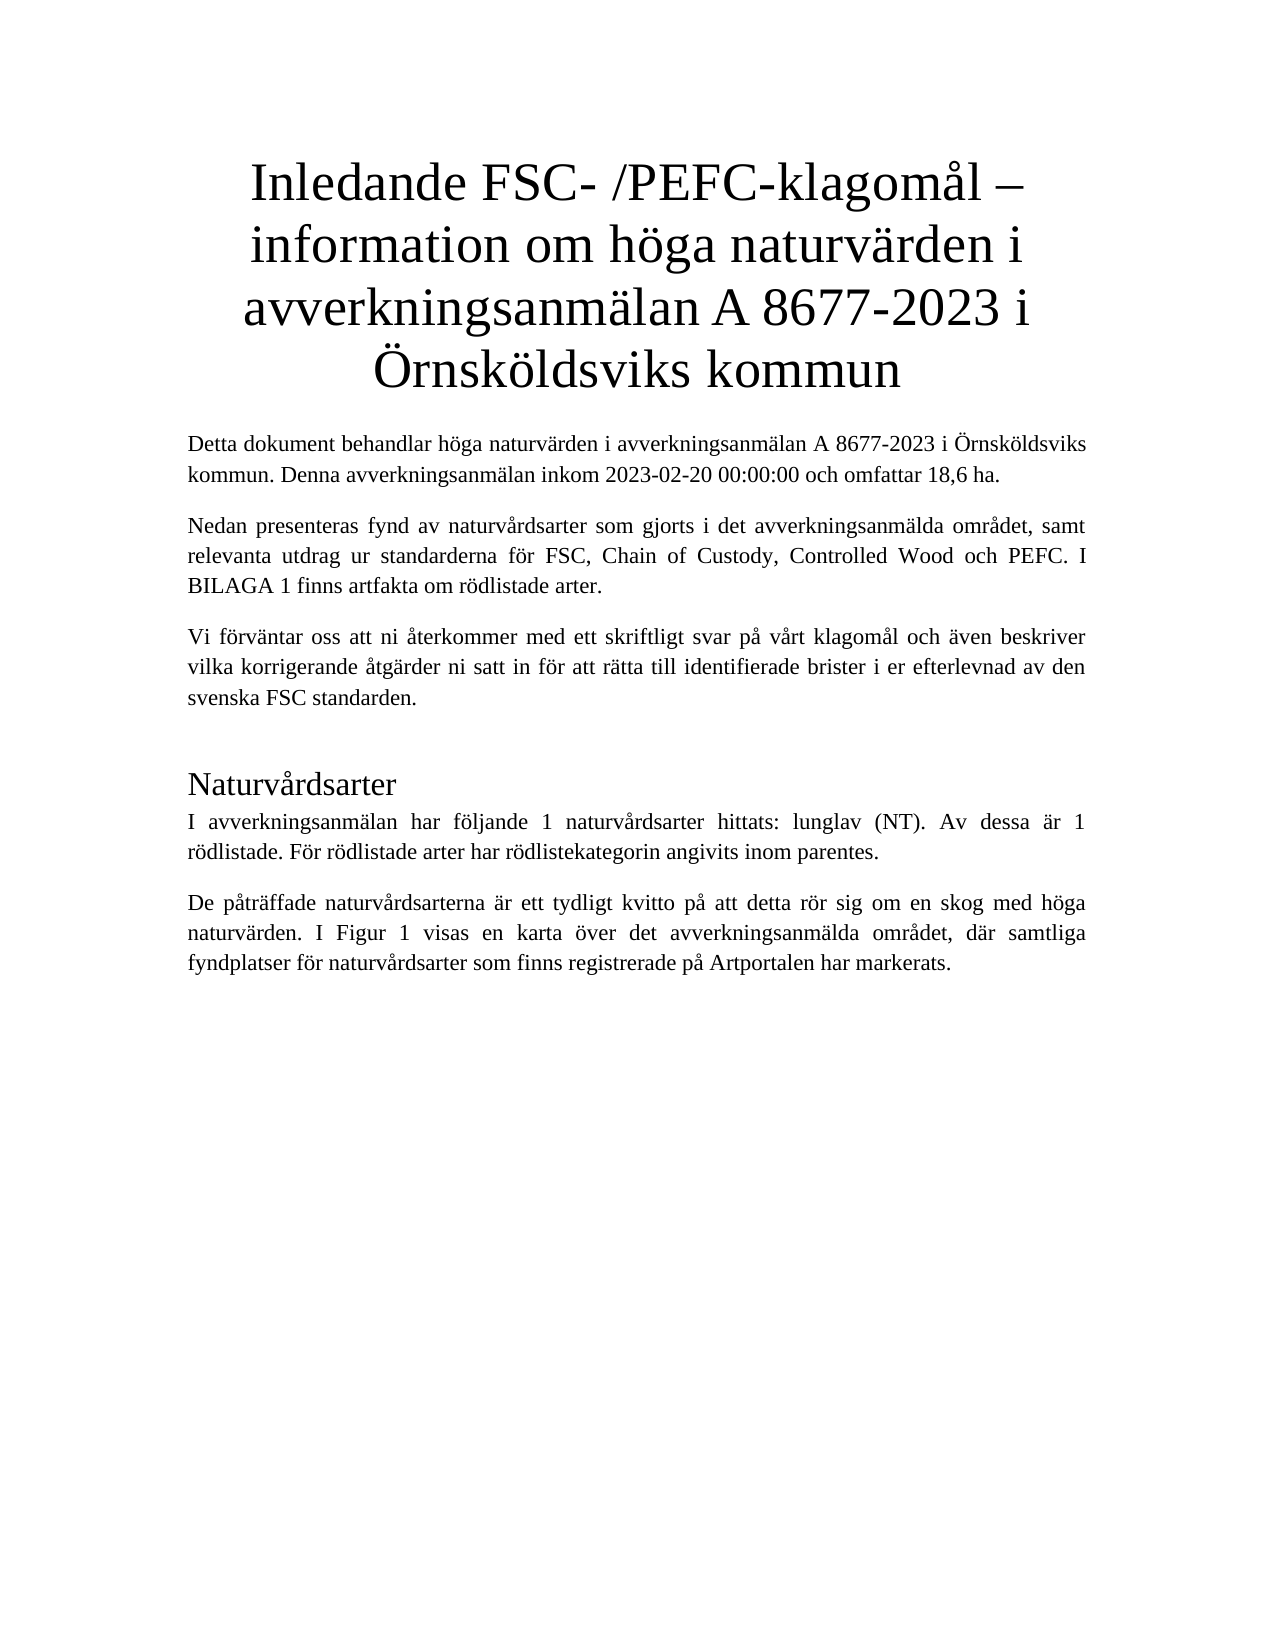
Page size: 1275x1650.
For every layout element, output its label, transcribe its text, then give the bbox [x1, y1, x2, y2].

text De påträffade naturvårdsarterna är ett tydligt kvitto på att detta rör sig om en skog med höga naturvärden. I Figur 1 visas en karta över det avverkningsanmälda området, där samtliga fyndplatser för naturvårdsarter som finns registrerade på Artportalen har markerats. [187, 889, 1087, 976]
text I avverkningsanmälan har följande 1 naturvårdsarter hittats: lunglav (NT). Av dessa är 1 rödlistade. För rödlistade arter har rödlistekategorin angivits inom parentes. [187, 808, 1087, 864]
title Inledande FSC- /PEFC-klagomål – information om höga naturvärden i avverkningsanmälan A 8677-2023 i Örnsköldsviks kommun [187, 150, 1087, 399]
text Vi förväntar oss att ni återkommer med ett skriftligt svar på vårt klagomål och även beskriver vilka korrigerande åtgärder ni satt in för att rätta till identifierade brister i er efterlevnad av den svenska FSC standarden. [187, 623, 1087, 710]
subtitle Naturvårdsarter [187, 764, 1087, 802]
text Nedan presenteras fynd av naturvårdsarter som gjorts i det avverkningsanmälda området, samt relevanta utdrag ur standarderna för FSC, Chain of Custody, Controlled Wood och PEFC. I BILAGA 1 finns artfakta om rödlistade arter. [187, 512, 1087, 598]
text Detta dokument behandlar höga naturvärden i avverkningsanmälan A 8677-2023 i Örnsköldsviks kommun. Denna avverkningsanmälan inkom 2023-02-20 00:00:00 och omfattar 18,6 ha. [187, 430, 1087, 487]
